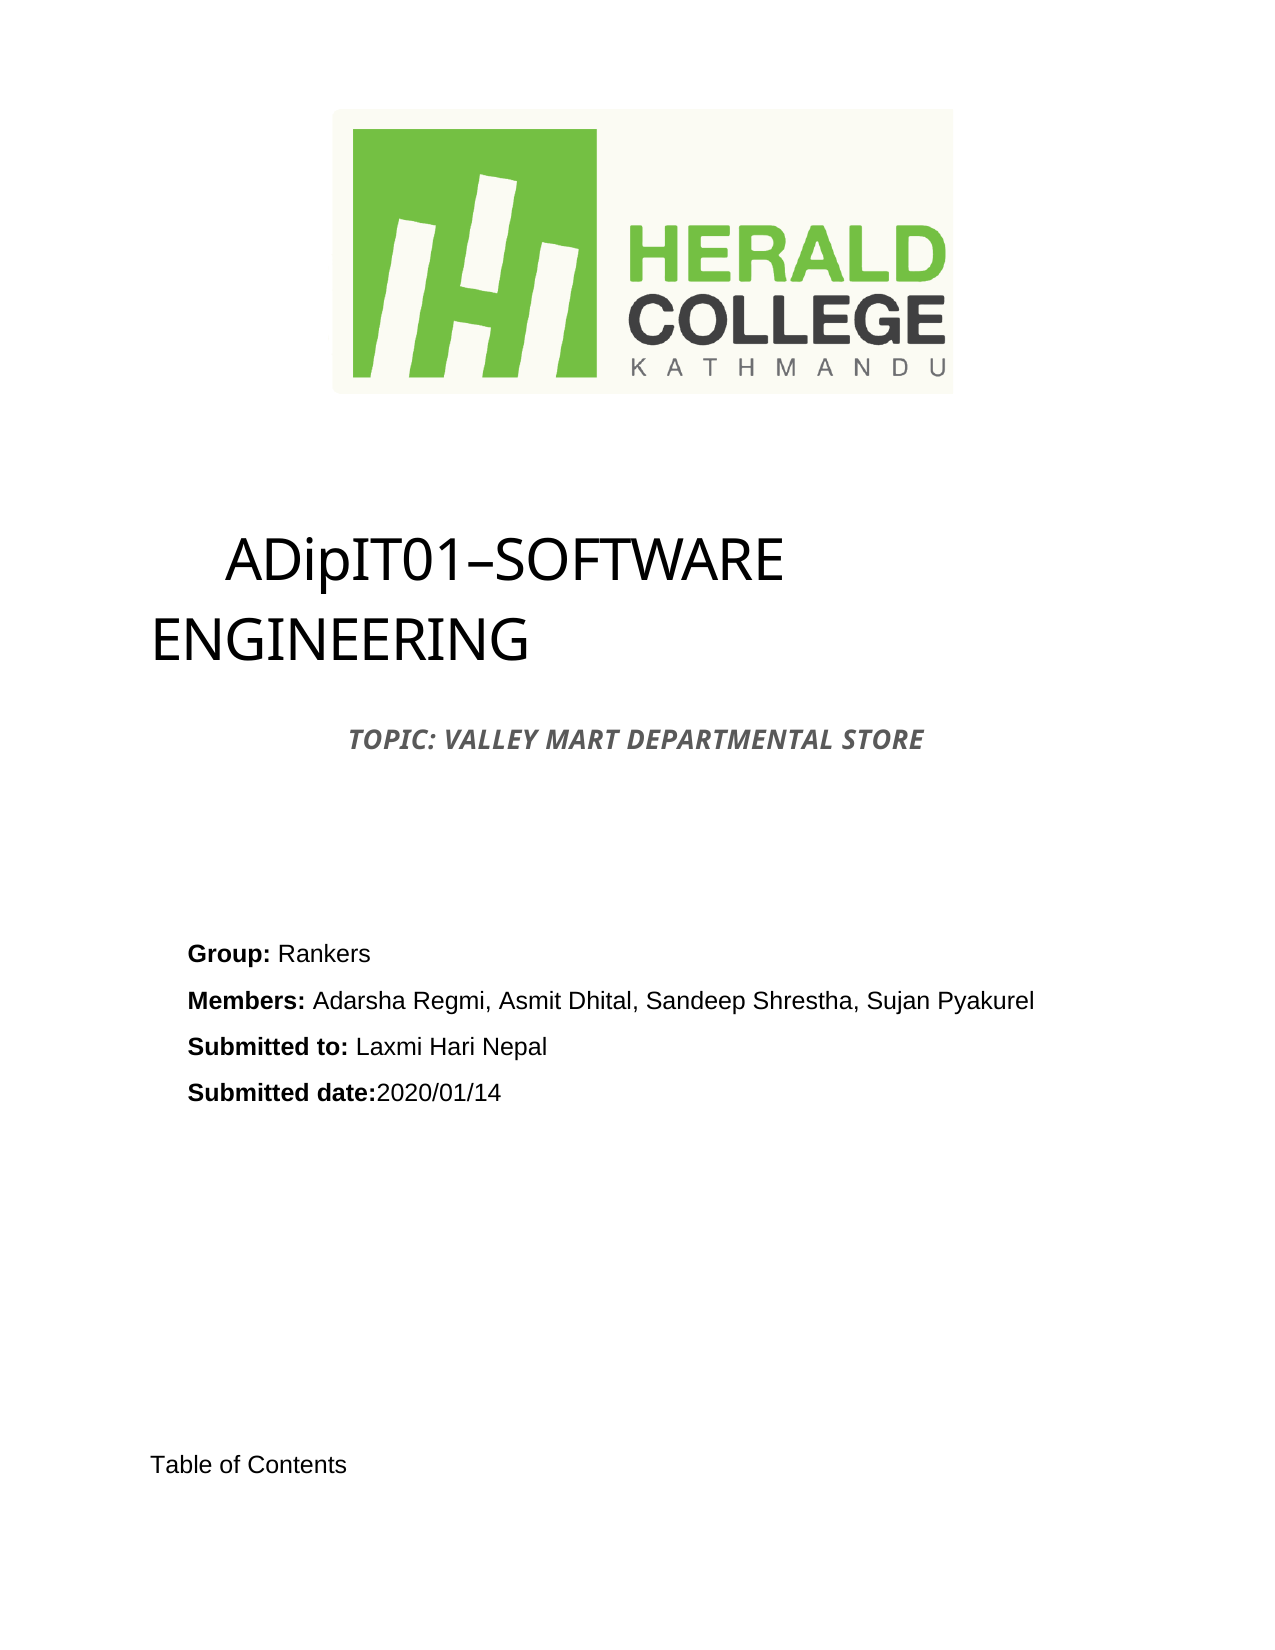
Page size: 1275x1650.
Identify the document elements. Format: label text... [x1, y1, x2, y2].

text Members: Adarsha Regmi, Asmit Dhital, Sandeep Shrestha, Sujan Pyakurel [187, 986, 1125, 1014]
title ADipIT01–SOFTWARE ENGINEERING [150, 518, 1125, 677]
text Submitted date:2020/01/14 [187, 1078, 1125, 1107]
picture [321, 95, 954, 406]
subtitle TOPIC: Valley Mart DEpartmental store [150, 720, 1125, 757]
text Submitted to: Laxmi Hari Nepal [187, 1032, 1125, 1061]
text Group: Rankers [187, 939, 1125, 968]
